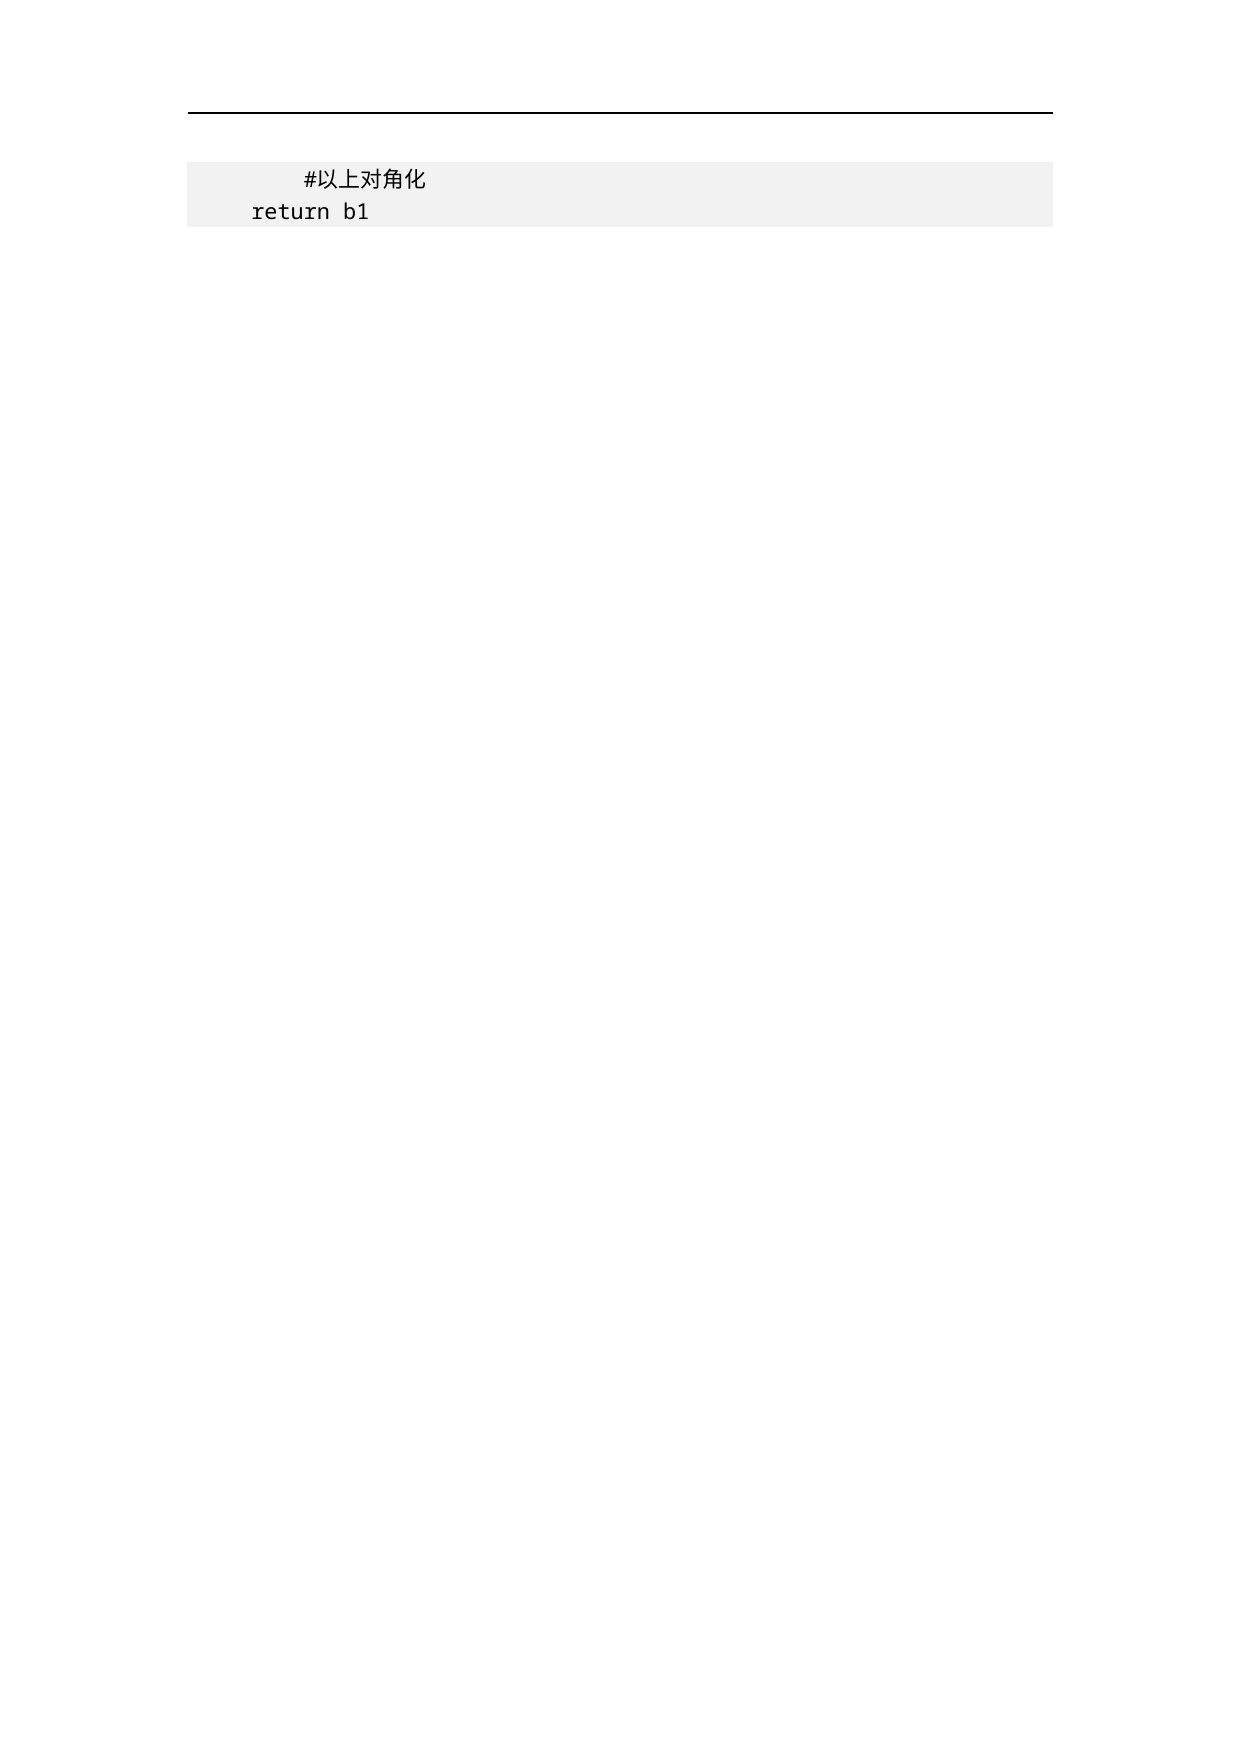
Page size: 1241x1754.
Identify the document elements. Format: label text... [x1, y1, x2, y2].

text return b1 [187, 194, 1053, 227]
text #以上对角化 [187, 162, 1053, 194]
